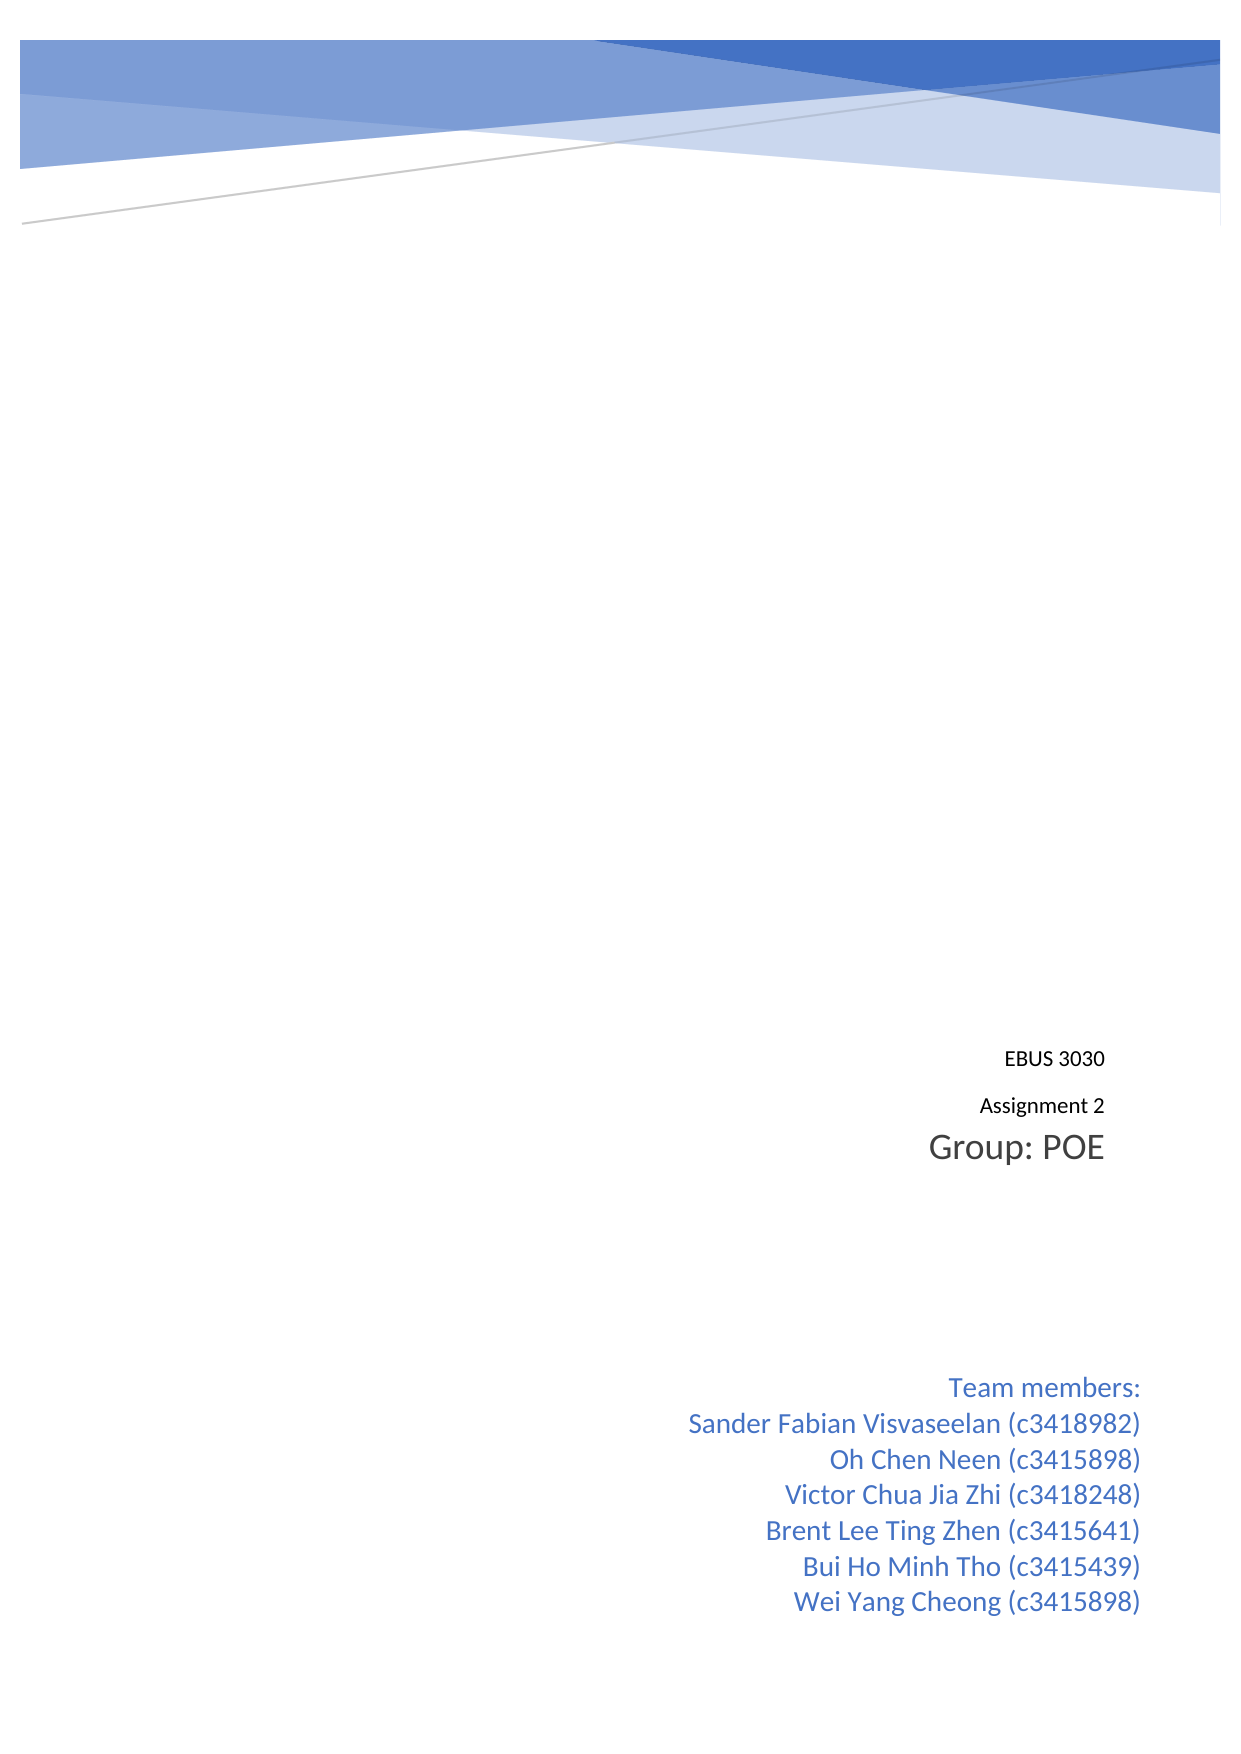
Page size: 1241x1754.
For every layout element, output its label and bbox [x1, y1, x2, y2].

picture [20, 40, 1221, 240]
